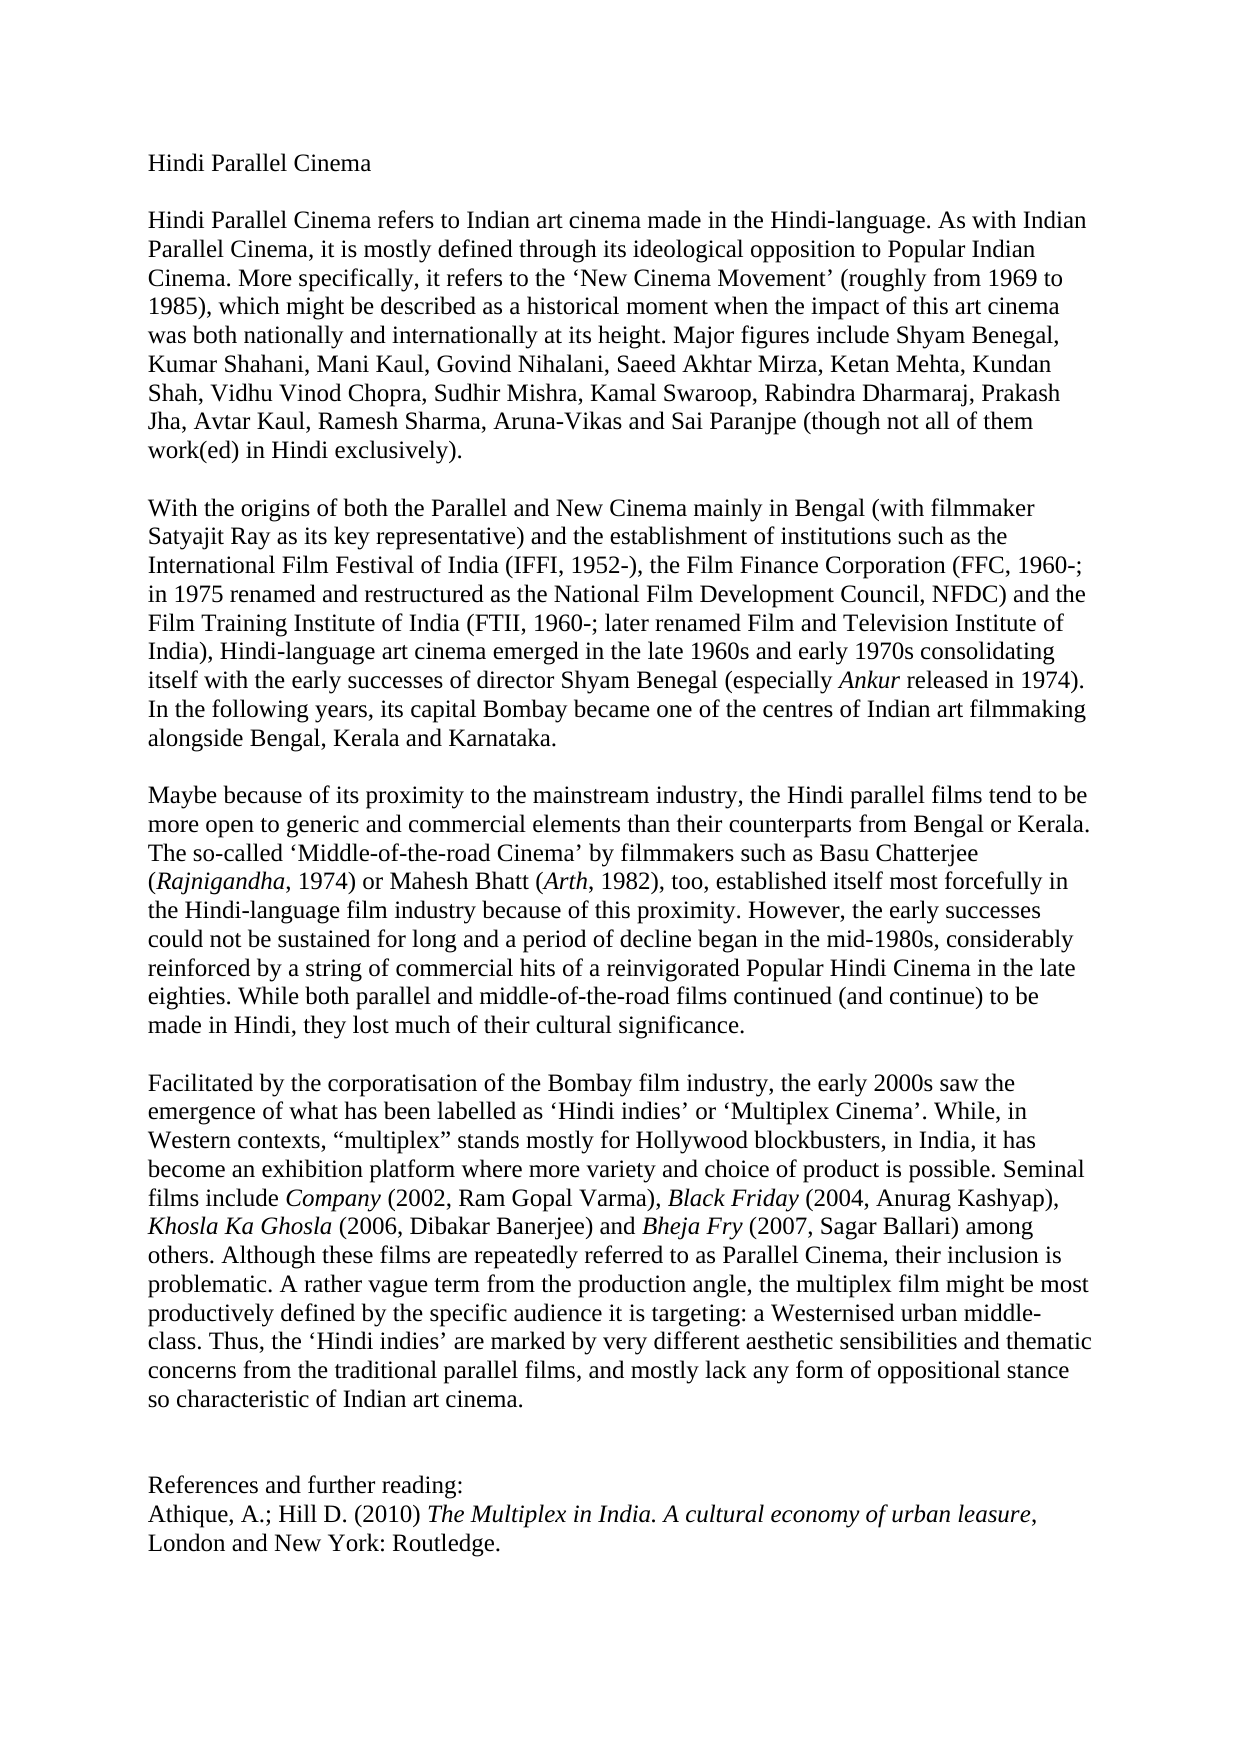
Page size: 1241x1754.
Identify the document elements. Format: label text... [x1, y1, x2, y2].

text Hindi Parallel Cinema refers to Indian art cinema made in the Hindi-language. As with Indian Parallel Cinema, it is mostly defined through its ideological opposition to Popular Indian Cinema. More specifically, it refers to the ‘New Cinema Movement’ (roughly from 1969 to 1985), which might be described as a historical moment when the impact of this art cinema was both nationally and internationally at its height. Major figures include Shyam Benegal, Kumar Shahani, Mani Kaul, Govind Nihalani, Saeed Akhtar Mirza, Ketan Mehta, Kundan Shah, Vidhu Vinod Chopra, Sudhir Mishra, Kamal Swaroop, Rabindra Dharmaraj, Prakash Jha, Avtar Kaul, Ramesh Sharma, Aruna-Vikas and Sai Paranjpe (though not all of them work(ed) in Hindi exclusively). [148, 205, 1093, 464]
text Hindi Parallel Cinema [148, 148, 1093, 176]
text Athique, A.; Hill D. (2010) The Multiplex in India. A cultural economy of urban leasure, London and New York: Routledge. [148, 1499, 1093, 1556]
text Facilitated by the corporatisation of the Bombay film industry, the early 2000s saw the emergence of what has been labelled as ‘Hindi indies’ or ‘Multiplex Cinema’. While, in Western contexts, “multiplex” stands mostly for Hollywood blockbusters, in India, it has become an exhibition platform where more variety and choice of product is possible. Seminal films include Company (2002, Ram Gopal Varma), Black Friday (2004, Anurag Kashyap), Khosla Ka Ghosla (2006, Dibakar Banerjee) and Bheja Fry (2007, Sagar Ballari) among others. Although these films are repeatedly referred to as Parallel Cinema, their inclusion is problematic. A rather vague term from the production angle, the multiplex film might be most productively defined by the specific audience it is targeting: a Westernised urban middle-class. Thus, the ‘Hindi indies’ are marked by very different aesthetic sensibilities and thematic concerns from the traditional parallel films, and mostly lack any form of oppositional stance so characteristic of Indian art cinema. [148, 1068, 1093, 1413]
text References and further reading: [148, 1470, 1093, 1499]
text Maybe because of its proximity to the mainstream industry, the Hindi parallel films tend to be more open to generic and commercial elements than their counterparts from Bengal or Kerala. The so-called ‘Middle-of-the-road Cinema’ by filmmakers such as Basu Chatterjee (Rajnigandha, 1974) or Mahesh Bhatt (Arth, 1982), too, established itself most forcefully in the Hindi-language film industry because of this proximity. However, the early successes could not be sustained for long and a period of decline began in the mid-1980s, considerably reinforced by a string of commercial hits of a reinvigorated Popular Hindi Cinema in the late eighties. While both parallel and middle-of-the-road films continued (and continue) to be made in Hindi, they lost much of their cultural significance. [148, 780, 1093, 1039]
text With the origins of both the Parallel and New Cinema mainly in Bengal (with filmmaker Satyajit Ray as its key representative) and the establishment of institutions such as the International Film Festival of India (IFFI, 1952-), the Film Finance Corporation (FFC, 1960-; in 1975 renamed and restructured as the National Film Development Council, NFDC) and the Film Training Institute of India (FTII, 1960-; later renamed Film and Television Institute of India), Hindi-language art cinema emerged in the late 1960s and early 1970s consolidating itself with the early successes of director Shyam Benegal (especially Ankur released in 1974). In the following years, its capital Bombay became one of the centres of Indian art filmmaking alongside Bengal, Kerala and Karnataka. [148, 493, 1093, 751]
